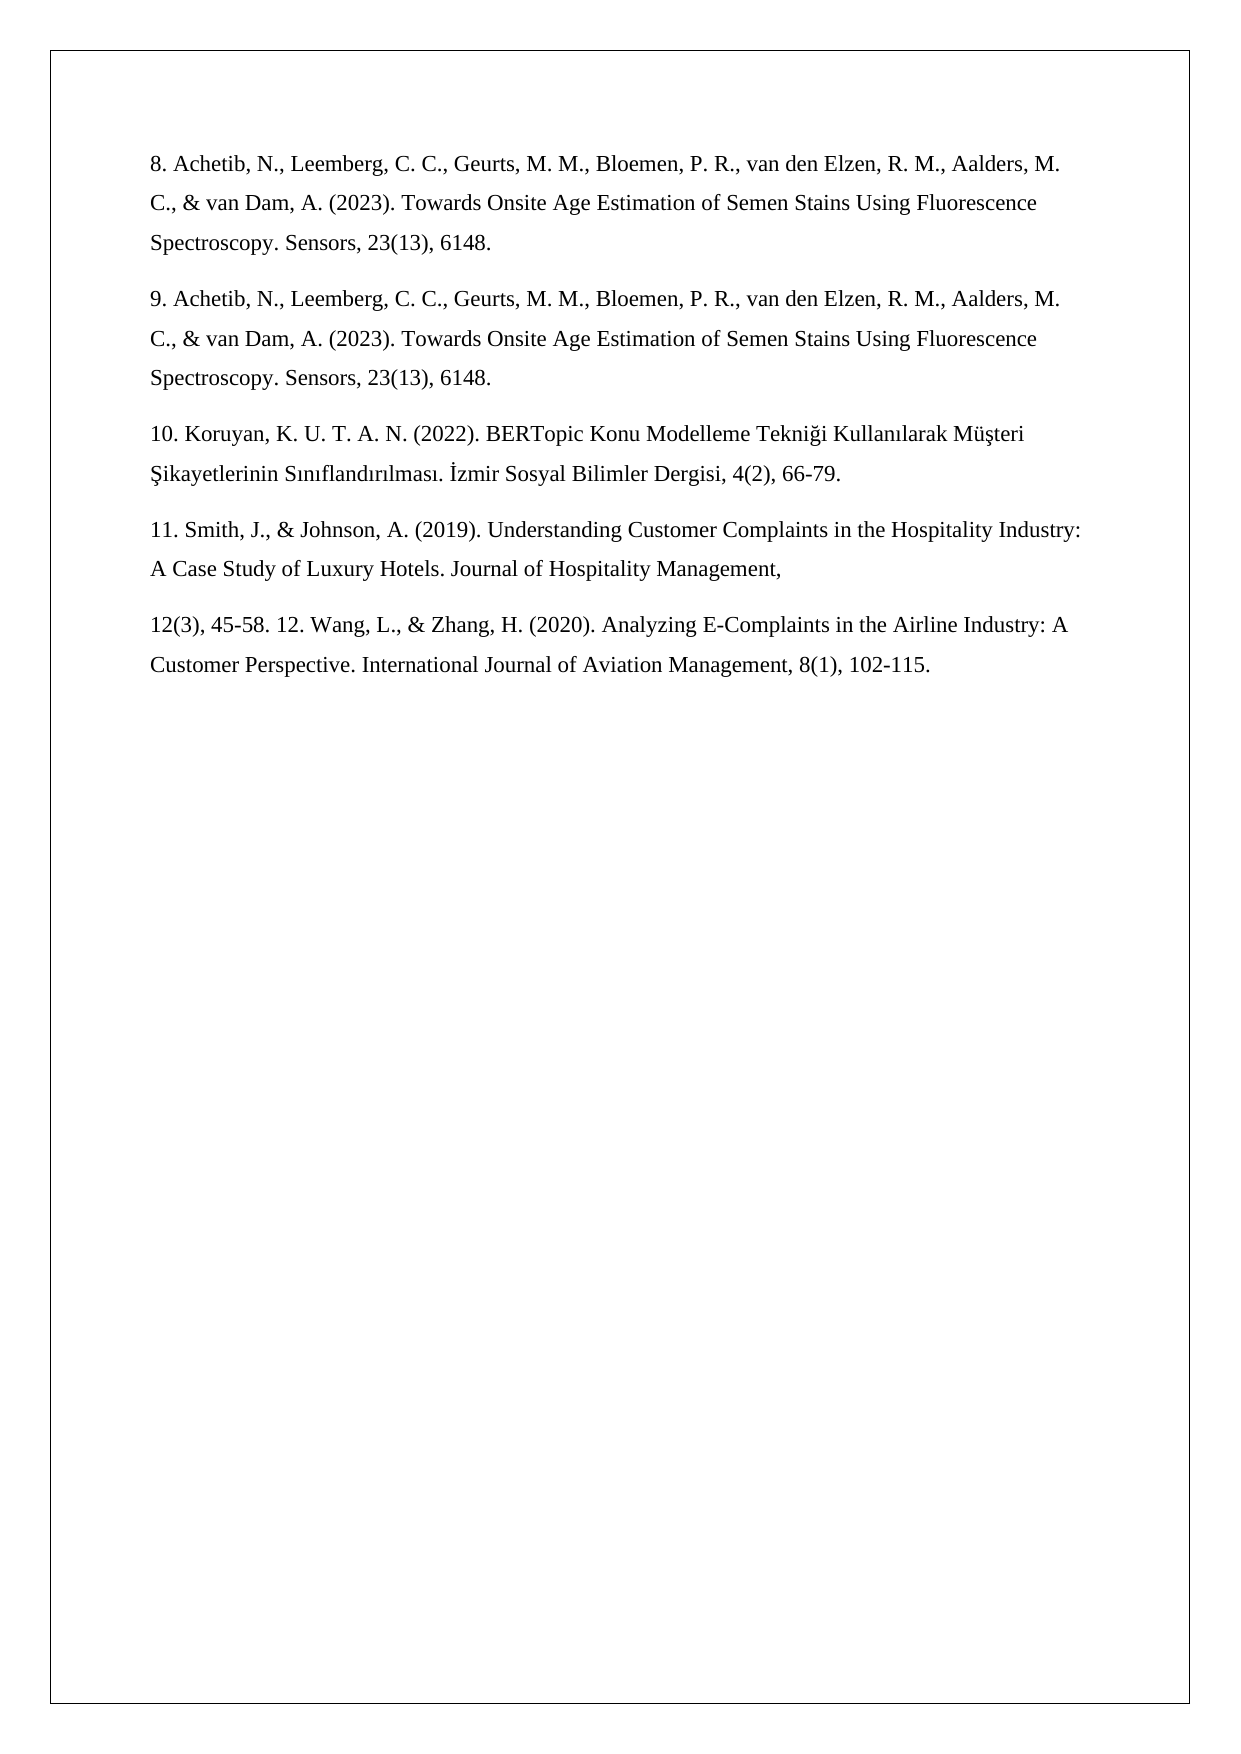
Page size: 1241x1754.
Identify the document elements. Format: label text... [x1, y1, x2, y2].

text 8. Achetib, N., Leemberg, C. C., Geurts, M. M., Bloemen, P. R., van den Elzen, R. M., Aalders, M. C., & van Dam, A. (2023). Towards Onsite Age Estimation of Semen Stains Using Fluorescence Spectroscopy. Sensors, 23(13), 6148. [150, 150, 1090, 255]
text 12(3), 45-58. 12. Wang, L., & Zhang, H. (2020). Analyzing E-Complaints in the Airline Industry: A Customer Perspective. International Journal of Aviation Management, 8(1), 102-115. [150, 611, 1090, 677]
text 11. Smith, J., & Johnson, A. (2019). Understanding Customer Complaints in the Hospitality Industry: A Case Study of Luxury Hotels. Journal of Hospitality Management, [150, 516, 1090, 582]
text 10. Koruyan, K. U. T. A. N. (2022). BERTopic Konu Modelleme Tekniği Kullanılarak Müşteri Şikayetlerinin Sınıflandırılması. İzmir Sosyal Bilimler Dergisi, 4(2), 66-79. [150, 420, 1090, 486]
text 9. Achetib, N., Leemberg, C. C., Geurts, M. M., Bloemen, P. R., van den Elzen, R. M., Aalders, M. C., & van Dam, A. (2023). Towards Onsite Age Estimation of Semen Stains Using Fluorescence Spectroscopy. Sensors, 23(13), 6148. [150, 285, 1090, 390]
